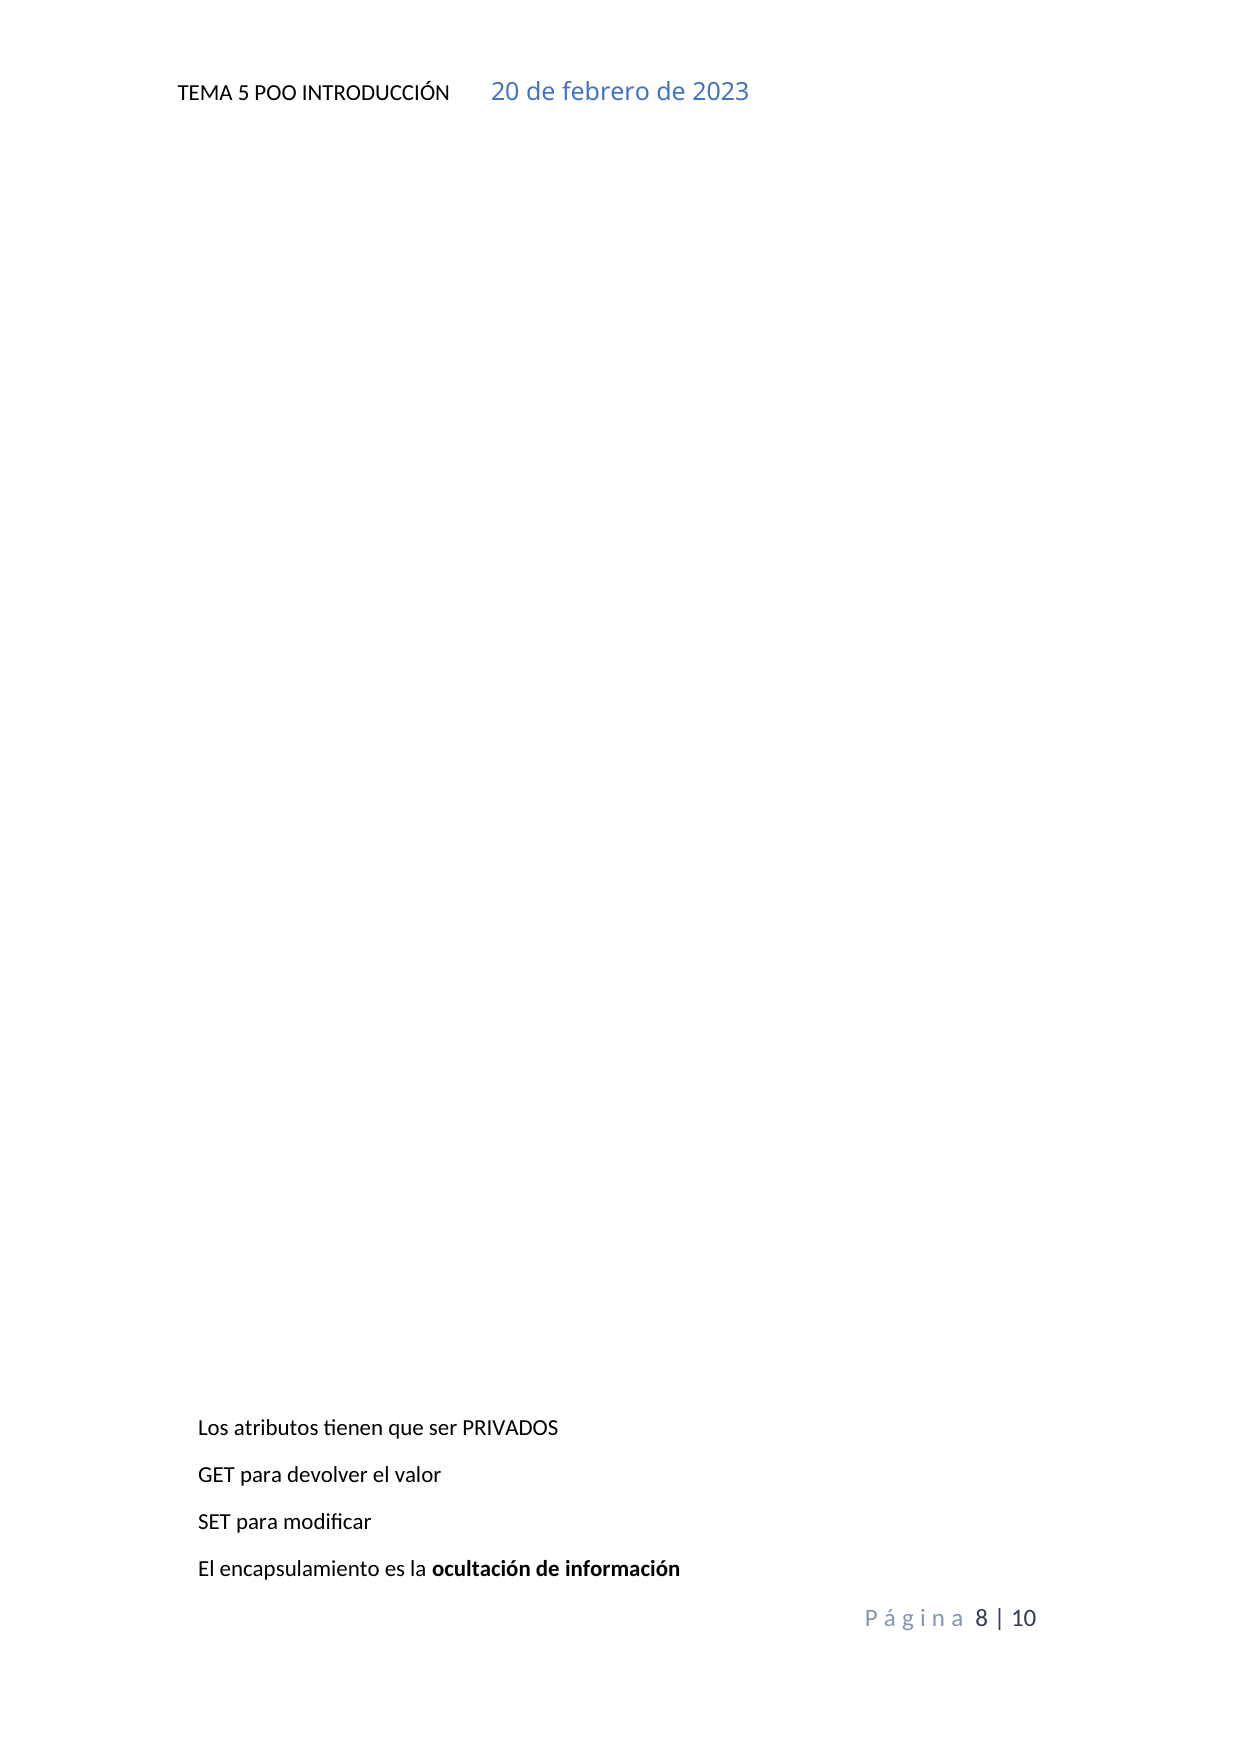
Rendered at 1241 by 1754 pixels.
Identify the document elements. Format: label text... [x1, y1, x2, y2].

text Los atributos tienen que ser PRIVADOS [177, 1413, 1063, 1441]
text El encapsulamiento es la ocultación de información [177, 1554, 1063, 1582]
text GET para devolver el valor [177, 1460, 1063, 1488]
text SET para modificar [177, 1507, 1063, 1535]
